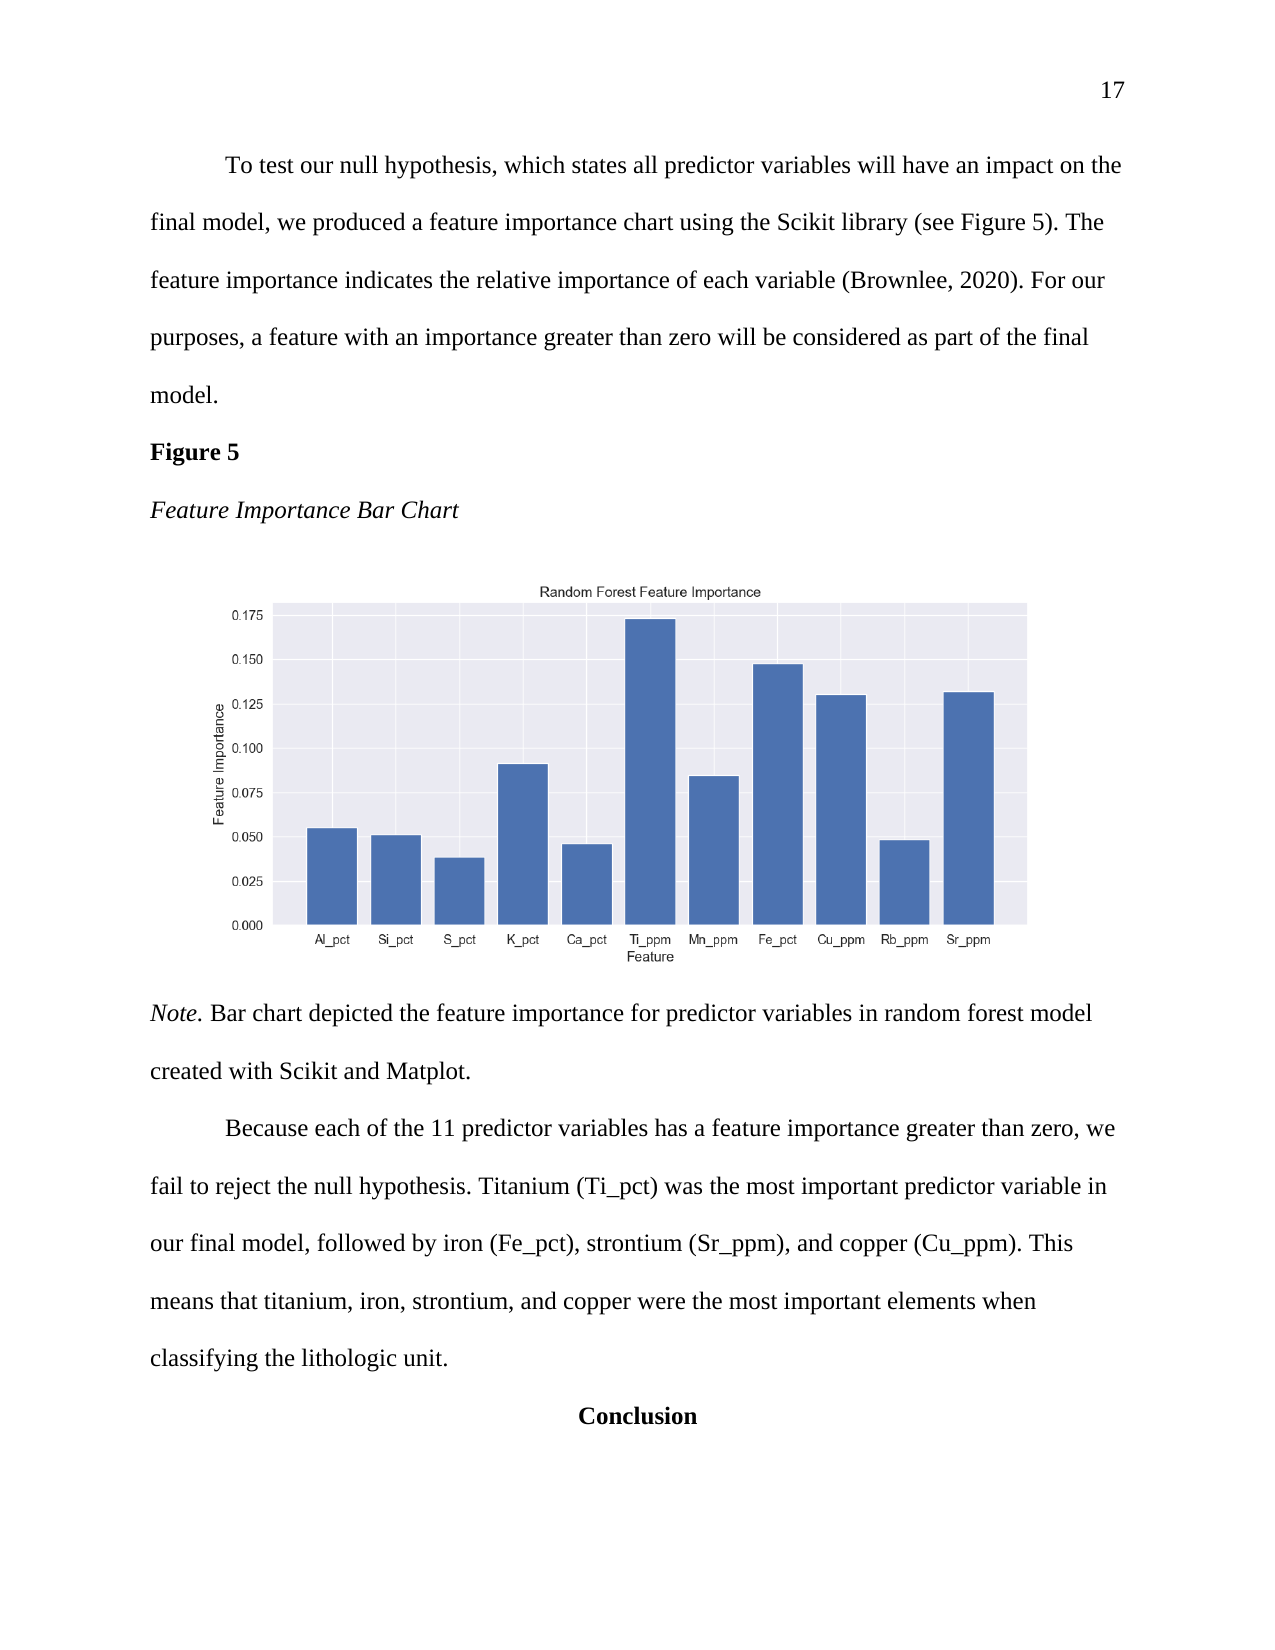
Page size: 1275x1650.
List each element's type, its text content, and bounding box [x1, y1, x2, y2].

text Note. Bar chart depicted the feature importance for predictor variables in random forest model created with Scikit and Matplot. [150, 998, 1125, 1084]
text To test our null hypothesis, which states all predictor variables will have an impact on the final model, we produced a feature importance chart using the Scikit library (see Figure 5). The feature importance indicates the relative importance of each variable (Brownlee, 2020). For our purposes, a feature with an importance greater than zero will be considered as part of the final model. [150, 150, 1125, 409]
text Conclusion [150, 1401, 1125, 1429]
picture [150, 552, 1125, 971]
text Figure 5 [150, 437, 1125, 466]
text Feature Importance Bar Chart [150, 495, 1125, 524]
text Because each of the 11 predictor variables has a feature importance greater than zero, we fail to reject the null hypothesis. Titanium (Ti_pct) was the most important predictor variable in our final model, followed by iron (Fe_pct), strontium (Sr_ppm), and copper (Cu_ppm). This means that titanium, iron, strontium, and copper were the most important elements when classifying the lithologic unit. [150, 1113, 1125, 1372]
